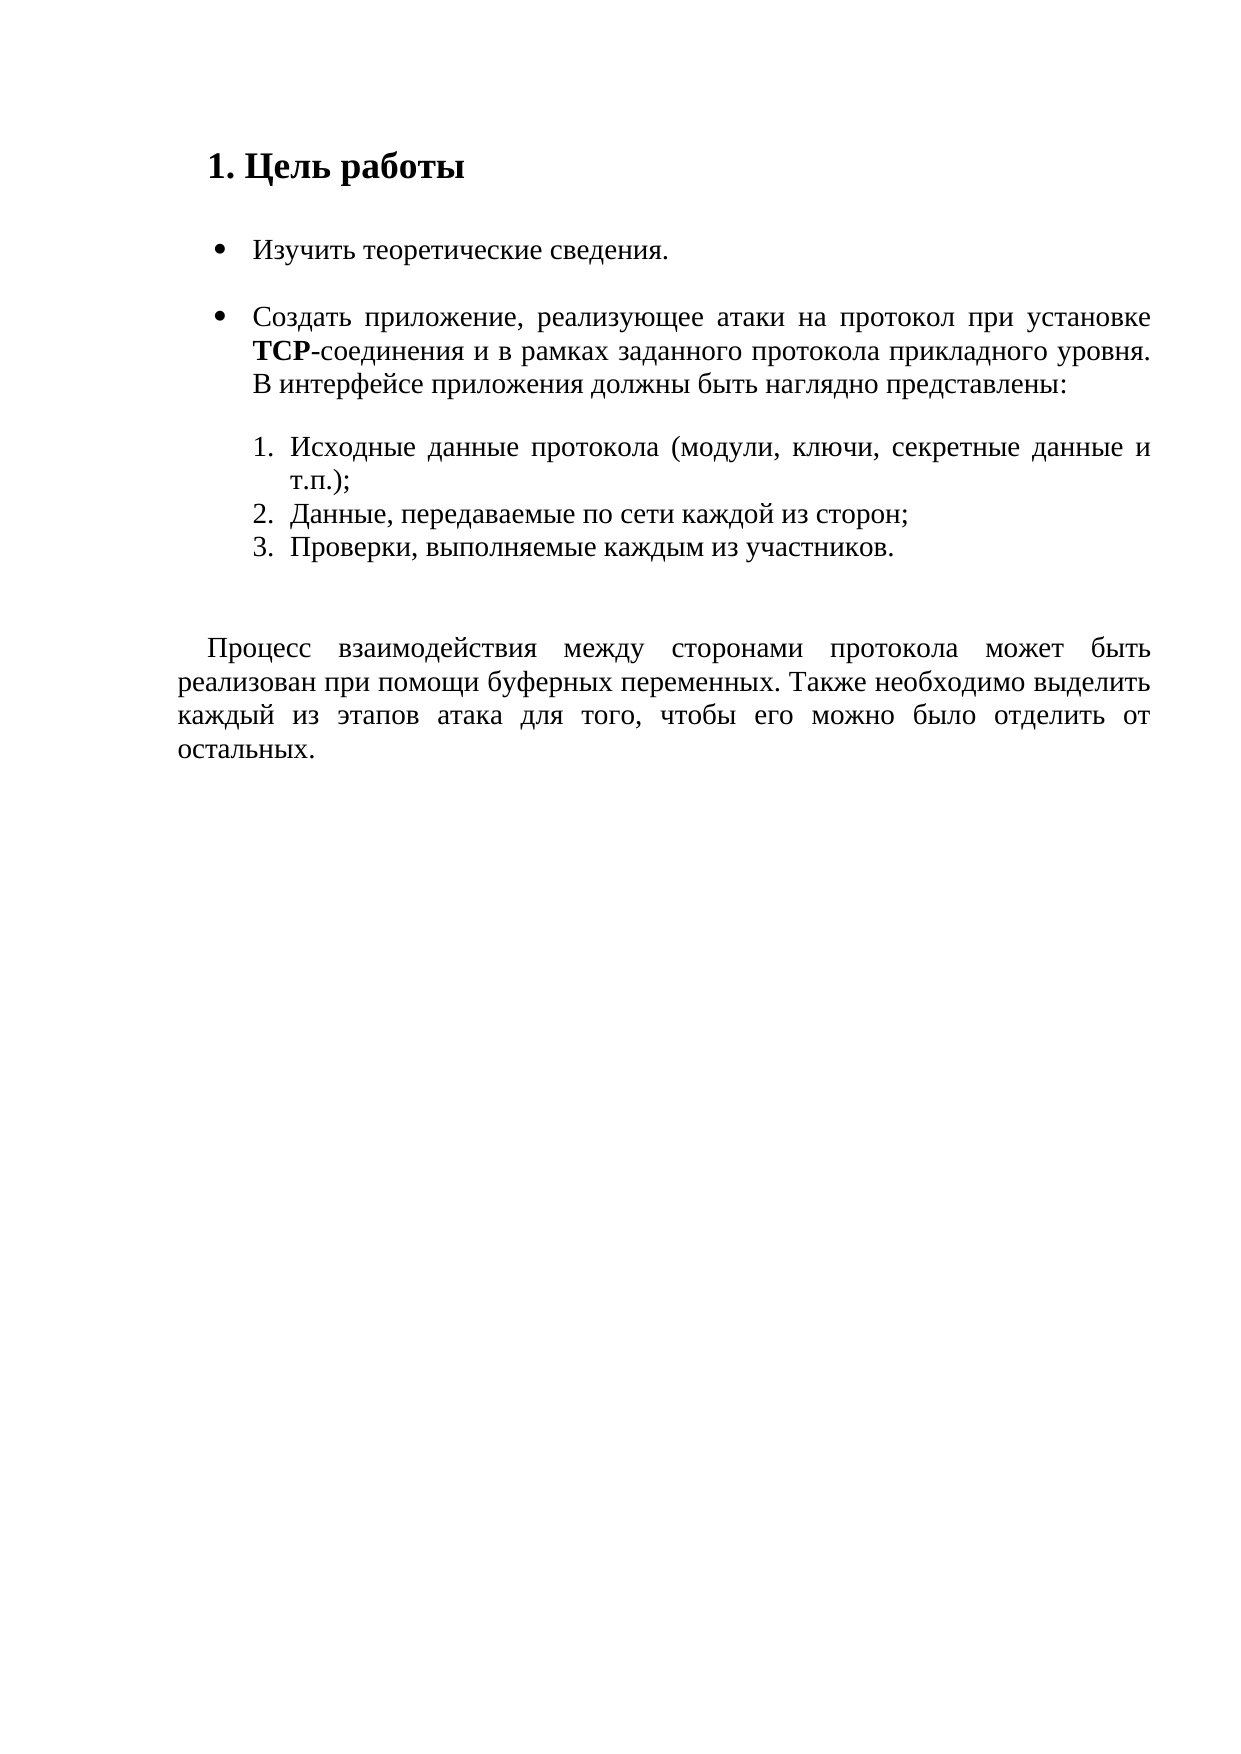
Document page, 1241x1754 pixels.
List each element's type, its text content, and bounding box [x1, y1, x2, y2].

subtitle Цель работы [207, 143, 1152, 186]
list Исходные данные протокола (модули, ключи, секретные данные и т.п.); [252, 429, 1152, 496]
text Процесс взаимодействия между сторонами протокола может быть реализован при помощи буферных переменных. Также необходимо выделить каждый из этапов атака для того, чтобы его можно было отделить от остальных. [177, 630, 1152, 764]
list Изучить теоретические сведения. [215, 232, 1152, 266]
list Проверки, выполняемые каждым из участников. [252, 529, 1152, 563]
list Данные, передаваемые по сети каждой из сторон; [252, 496, 1152, 529]
list Создать приложение, реализующее атаки на протокол при установке TCP-соединения и в рамках заданного протокола прикладного уровня. В интерфейсе приложения должны быть наглядно представлены: [215, 299, 1152, 400]
